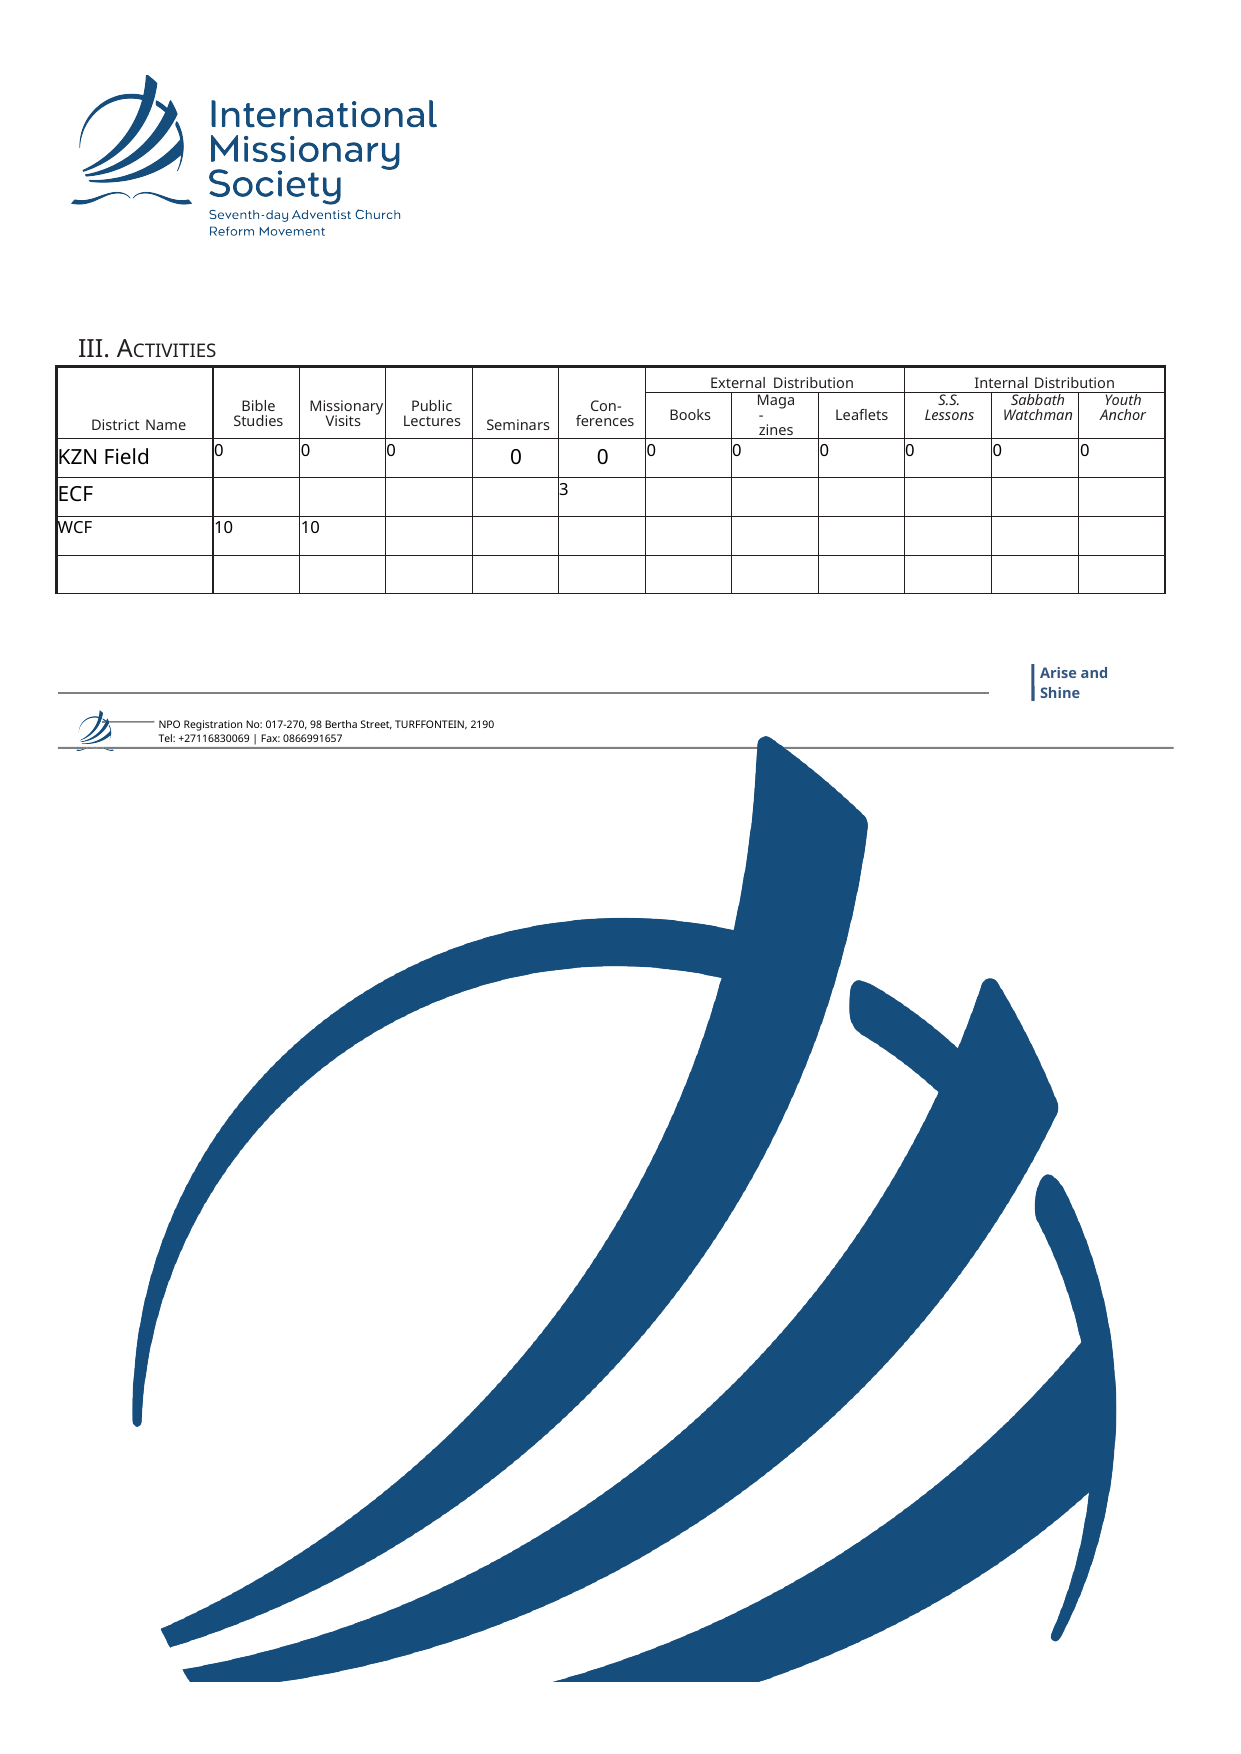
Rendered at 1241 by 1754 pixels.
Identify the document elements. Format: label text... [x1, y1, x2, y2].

table_cell [473, 478, 558, 516]
table_cell [992, 556, 1078, 593]
table_cell [819, 517, 904, 554]
table_header Public Lectures [386, 368, 472, 438]
table_cell [300, 478, 385, 516]
table_cell 10 [300, 517, 385, 554]
table_cell KZN Field [58, 439, 212, 477]
table_cell [646, 517, 731, 554]
table_cell [992, 517, 1078, 554]
table_cell 0 [559, 439, 645, 477]
table_cell [1079, 517, 1164, 554]
table_cell [386, 517, 472, 554]
table_cell WCF [58, 517, 212, 554]
table_header External Distribution [646, 368, 904, 392]
table_cell 0 [646, 439, 731, 477]
table_header Internal Distribution [905, 368, 1164, 392]
table_cell [386, 478, 472, 516]
table_cell Leaflets [819, 393, 904, 438]
table_cell [732, 517, 818, 554]
table_cell [559, 556, 645, 593]
table_cell 0 [300, 439, 385, 477]
table_cell 0 [386, 439, 472, 477]
table_cell 0 [819, 439, 904, 477]
picture [71, 75, 437, 236]
table_cell [732, 556, 818, 593]
table_cell [559, 517, 645, 554]
table_header Bible Studies [214, 368, 299, 438]
table_cell [732, 478, 818, 516]
table_cell [1079, 556, 1164, 593]
table_cell Youth Anchor [1079, 393, 1164, 438]
table_cell [905, 556, 991, 593]
list ACTIVITIES [78, 330, 1192, 364]
table_header Missionary Visits [300, 368, 385, 438]
table_cell [1079, 478, 1164, 516]
table_cell 0 [473, 439, 558, 477]
table_cell [473, 517, 558, 554]
table_cell [819, 556, 904, 593]
table_cell Maga- zines [732, 393, 818, 438]
table_cell [905, 517, 991, 554]
table_cell [473, 556, 558, 593]
table_cell ECF [58, 478, 212, 516]
table_cell [58, 556, 212, 593]
table_cell [214, 478, 299, 516]
table_cell [992, 478, 1078, 516]
table_cell [300, 556, 385, 593]
table_cell Books [646, 393, 731, 438]
table_cell [905, 478, 991, 516]
table_header Con- ferences [559, 368, 645, 438]
table_cell [819, 478, 904, 516]
table_cell 0 [992, 439, 1078, 477]
table_cell [214, 556, 299, 593]
table_header Seminars [473, 368, 558, 438]
table_cell Sabbath Watchman [992, 393, 1078, 438]
picture [56, 710, 1193, 1682]
table_cell S.S. Lessons [905, 393, 991, 438]
table_cell [646, 478, 731, 516]
table_cell 3 [559, 478, 645, 516]
table_cell 10 [214, 517, 299, 554]
table_cell 0 [732, 439, 818, 477]
table_cell 0 [905, 439, 991, 477]
table_cell 0 [214, 439, 299, 477]
table_cell [386, 556, 472, 593]
table_cell 0 [1079, 439, 1164, 477]
table_header District Name [58, 368, 212, 438]
table_cell [646, 556, 731, 593]
